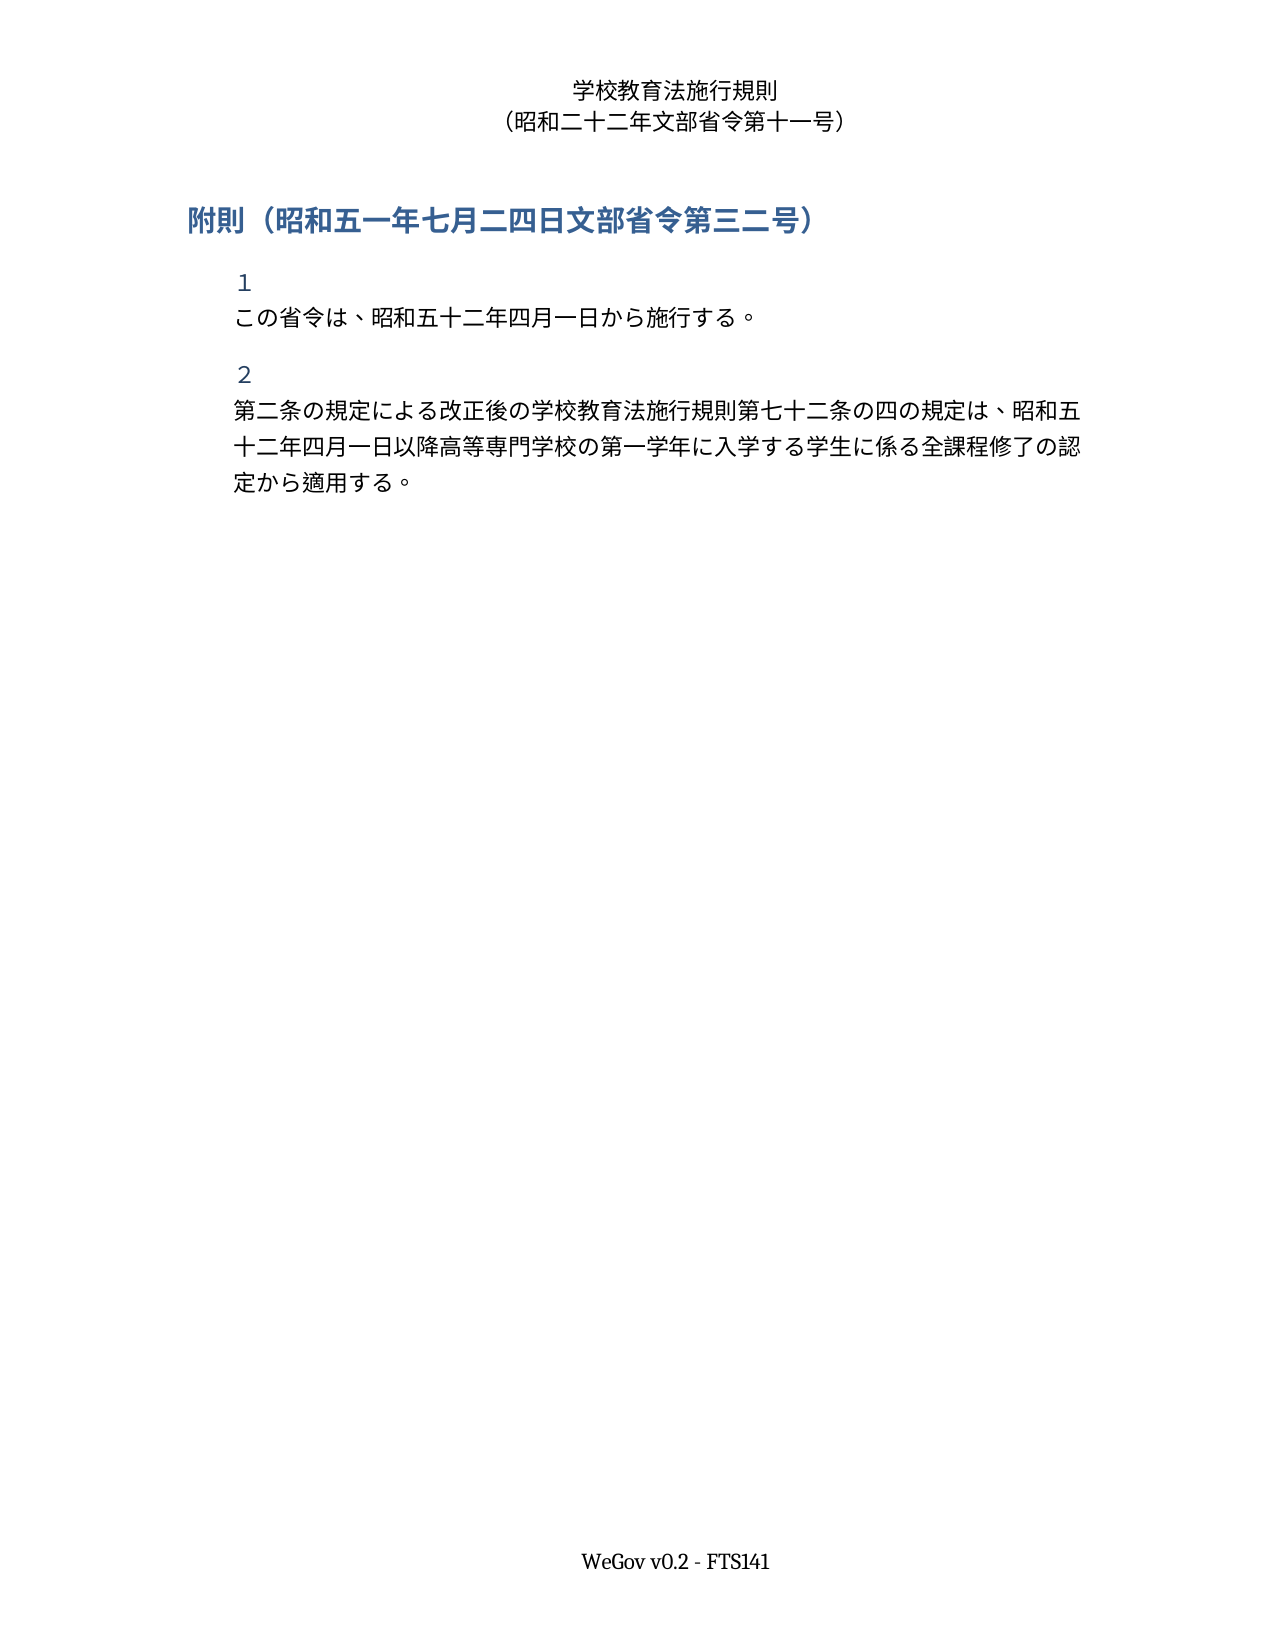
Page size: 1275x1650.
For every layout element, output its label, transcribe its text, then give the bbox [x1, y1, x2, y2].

subtitle １ [233, 266, 1087, 298]
text この省令は、昭和五十二年四月一日から施行する。 [233, 302, 1087, 334]
subtitle 附則（昭和五一年七月二四日文部省令第三二号） [187, 200, 1087, 240]
subtitle ２ [233, 359, 1087, 390]
text 第二条の規定による改正後の学校教育法施行規則第七十二条の四の規定は、昭和五十二年四月一日以降高等専門学校の第一学年に入学する学生に係る全課程修了の認定から適用する。 [233, 395, 1087, 498]
